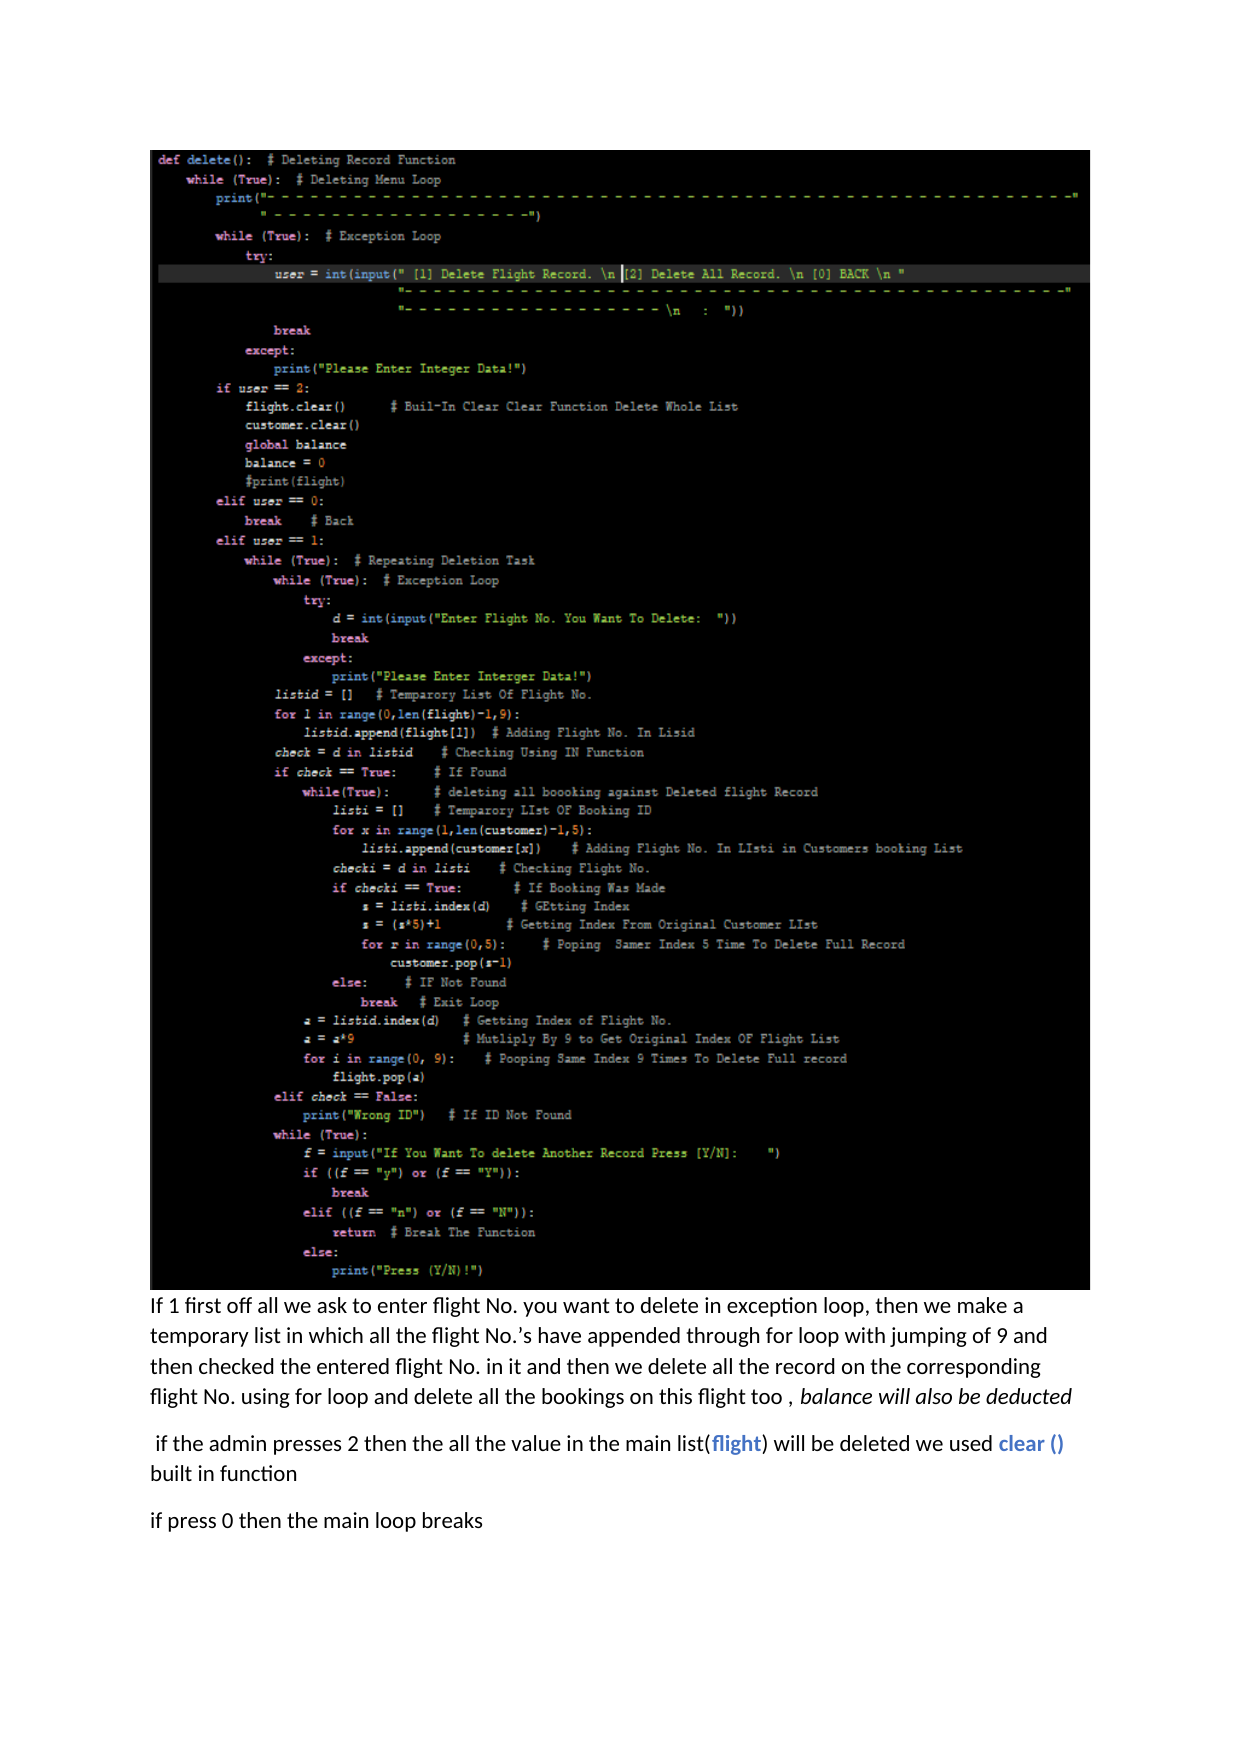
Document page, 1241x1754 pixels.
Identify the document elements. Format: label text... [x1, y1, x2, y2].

picture [150, 150, 1091, 1290]
text If 1 first off all we ask to enter flight No. you want to delete in exception loop, then we make a temporary list in which all the flight No.’s have appended through for loop with jumping of 9 and then checked the entered flight No. in it and then we delete all the record on the corresponding flight No. using for loop and delete all the bookings on this flight too , balance will also be deducted [150, 1290, 1090, 1410]
text if press 0 then the main loop breaks [150, 1506, 1090, 1534]
text if the admin presses 2 then the all the value in the main list(flight) will be deleted we used clear () built in function [150, 1429, 1090, 1487]
